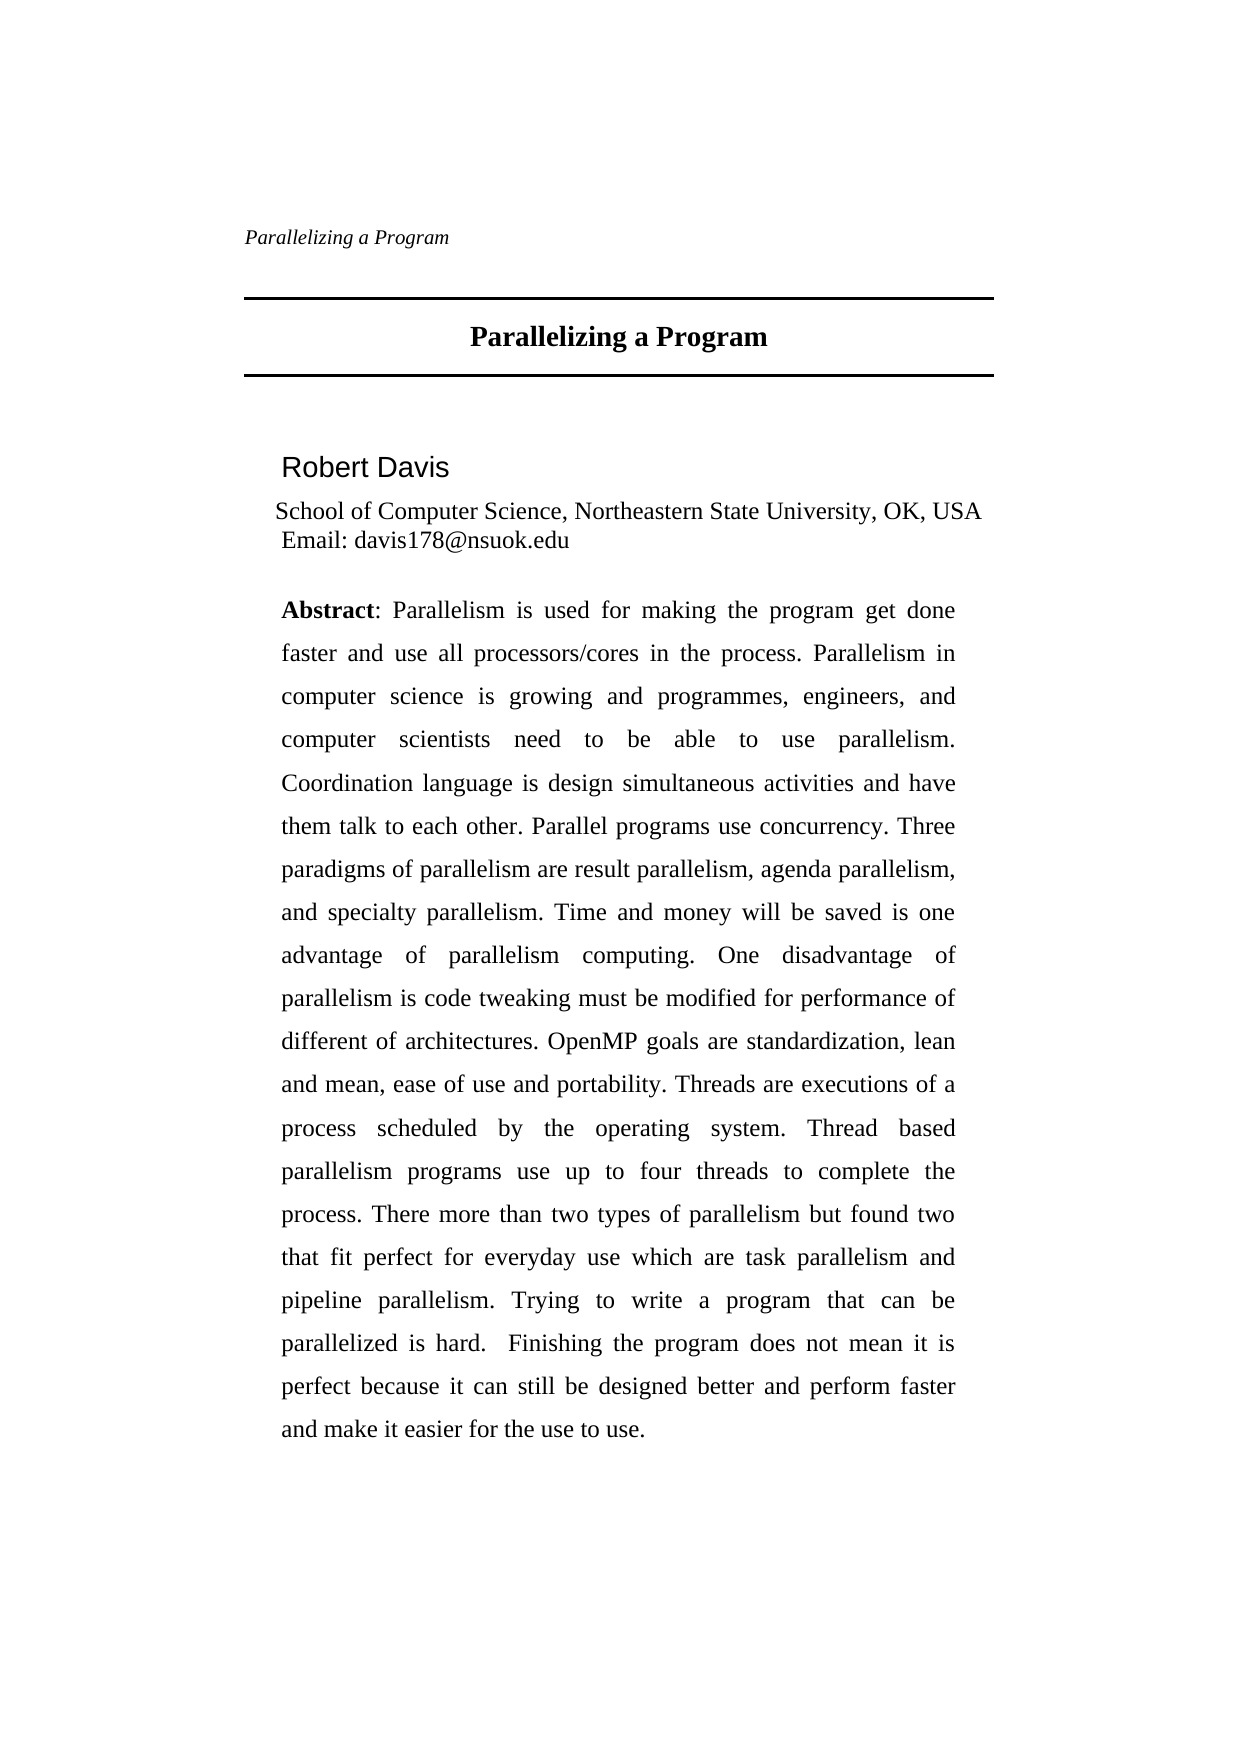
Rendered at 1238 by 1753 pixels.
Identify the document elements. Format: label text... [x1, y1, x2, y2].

text Robert Davis [281, 450, 956, 484]
text Email: davis178@nsuok.edu [281, 525, 956, 554]
text Abstract: Parallelism is used for making the program get done faster and use all processors/cores in the process. Parallelism in computer science is growing and programmes, engineers, and computer scientists need to be able to use parallelism. Coordination language is design simultaneous activities and have them talk to each other. Parallel programs use concurrency. Three paradigms of parallelism are result parallelism, agenda parallelism, and specialty parallelism. Time and money will be saved is one advantage of parallelism computing. One disadvantage of parallelism is code tweaking must be modified for performance of different of architectures. OpenMP goals are standardization, lean and mean, ease of use and portability. Threads are executions of a process scheduled by the operating system. Thread based parallelism programs use up to four threads to complete the process. There more than two types of parallelism but found two that fit perfect for everyday use which are task parallelism and pipeline parallelism. Trying to write a program that can be parallelized is hard. Finishing the program does not mean it is perfect because it can still be designed better and perform faster and make it easier for the use to use. [281, 595, 956, 1443]
text School of Computer Science, Northeastern State University, OK, USA [244, 496, 994, 525]
text Parallelizing a Program [244, 319, 994, 353]
